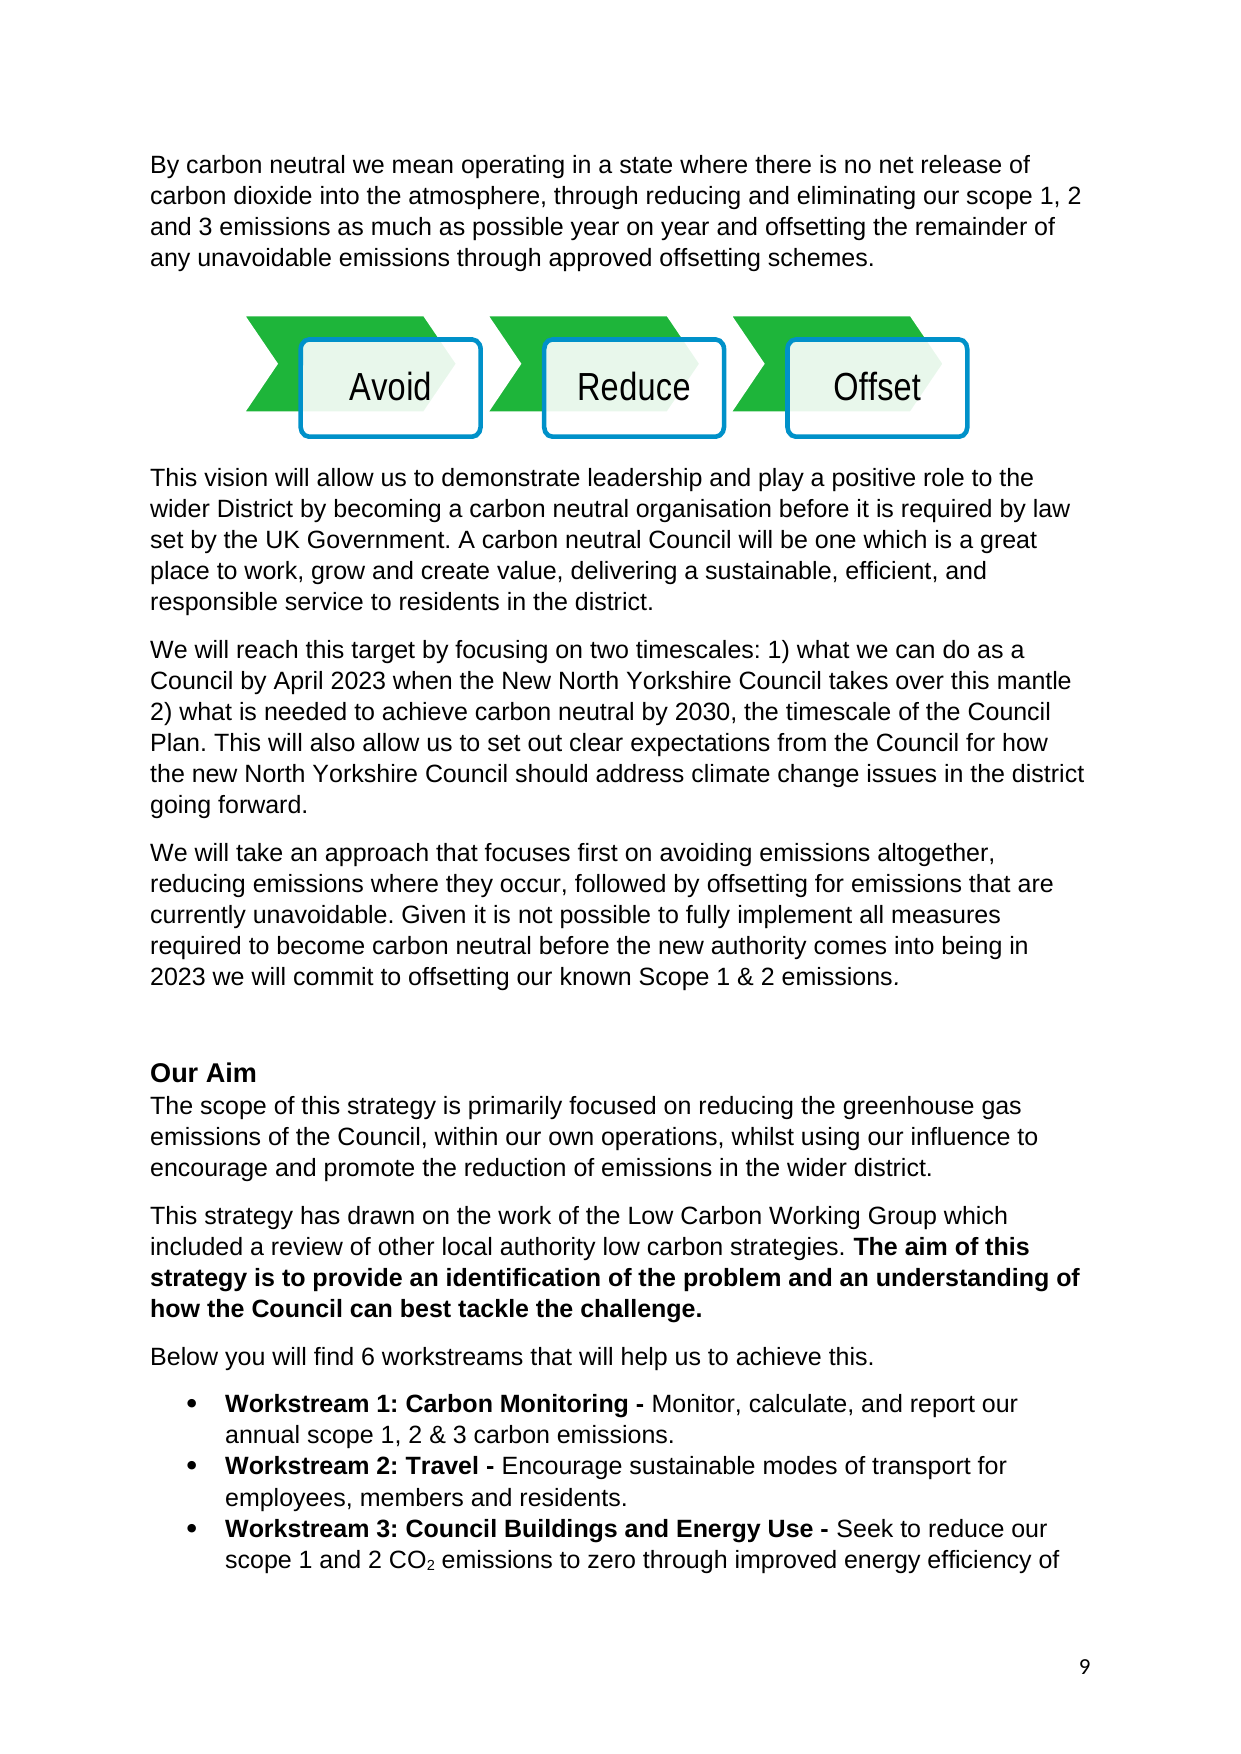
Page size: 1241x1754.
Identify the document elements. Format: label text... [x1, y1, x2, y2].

text This vision will allow us to demonstrate leadership and play a positive role to the wider District by becoming a carbon neutral organisation before it is required by law set by the UK Government. A carbon neutral Council will be one which is a great place to work, grow and create value, delivering a sustainable, efficient, and responsible service to residents in the district. [150, 291, 1090, 616]
text This strategy has drawn on the work of the Low Carbon Working Group which included a review of other local authority low carbon strategies. The aim of this strategy is to provide an identification of the problem and an understanding of how the Council can best tackle the challenge. [150, 1201, 1090, 1322]
text By carbon neutral we mean operating in a state where there is no net release of carbon dioxide into the atmosphere, through reducing and eliminating our scope 1, 2 and 3 emissions as much as possible year on year and offsetting the remainder of any unavoidable emissions through approved offsetting schemes. [150, 150, 1090, 272]
text We will take an approach that focuses first on avoiding emissions altogether, reducing emissions where they occur, followed by offsetting for emissions that are currently unavoidable. Given it is not possible to fully implement all measures required to become carbon neutral before the new authority comes into being in 2023 we will commit to offsetting our known Scope 1 & 2 emissions. [150, 837, 1090, 990]
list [187, 1513, 1090, 1573]
list Workstream 1: Carbon Monitoring - Monitor, calculate, and report our annual scope 1, 2 & 3 carbon emissions. [187, 1389, 1090, 1449]
text We will reach this target by focusing on two timescales: 1) what we can do as a Council by April 2023 when the New North Yorkshire Council takes over this mantle 2) what is needed to achieve carbon neutral by 2030, the timescale of the Council Plan. This will also allow us to set out clear expectations from the Council for how the new North Yorkshire Council should address climate change issues in the district going forward. [150, 634, 1090, 818]
text Below you will find 6 workstreams that will help us to achieve this. [150, 1341, 1090, 1370]
list Workstream 2: Travel - Encourage sustainable modes of transport for employees, members and residents. [187, 1451, 1090, 1511]
subtitle Our Aim [150, 1057, 1090, 1088]
text The scope of this strategy is primarily focused on reducing the greenhouse gas emissions of the Council, within our own operations, whilst using our influence to encourage and promote the reduction of emissions in the wider district. [150, 1091, 1090, 1182]
